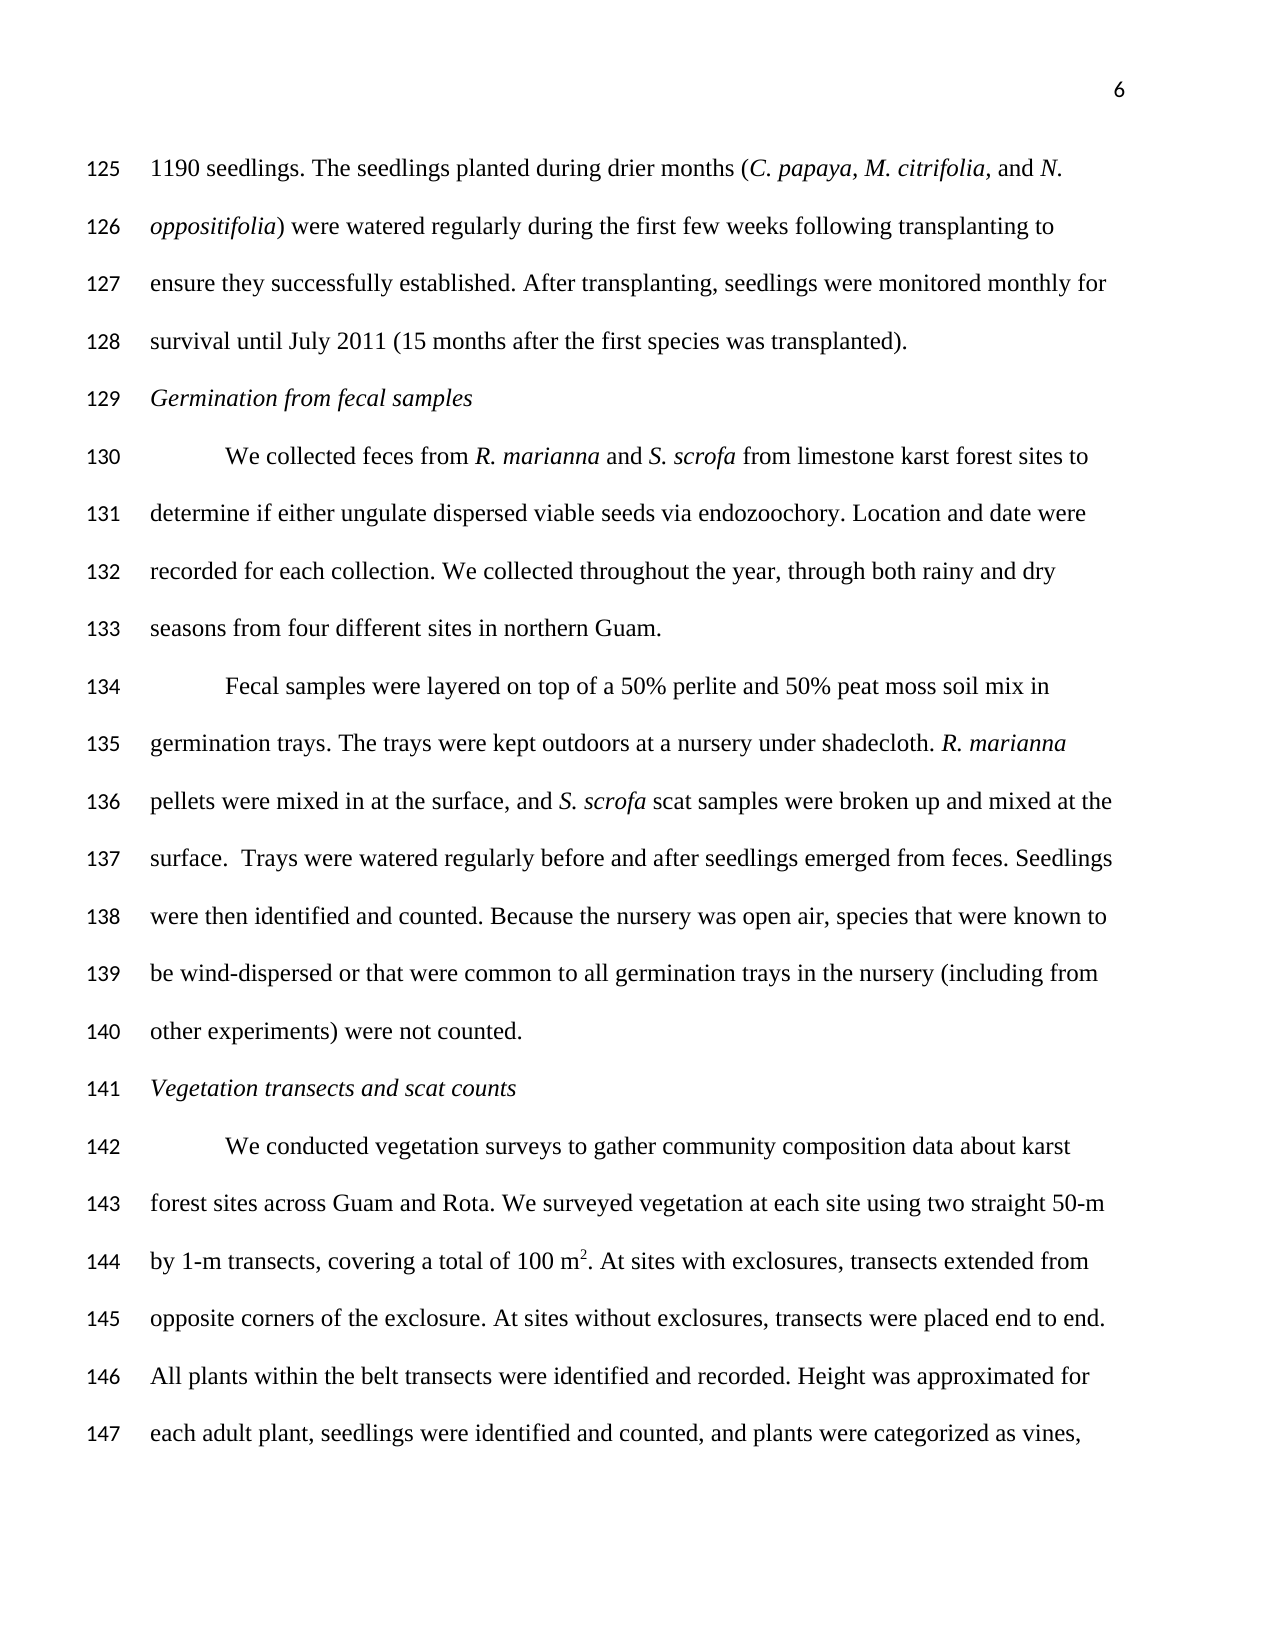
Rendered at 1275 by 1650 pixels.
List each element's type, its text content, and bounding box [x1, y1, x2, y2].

text Vegetation transects and scat counts [150, 1073, 1125, 1102]
text Germination from fecal samples [150, 383, 1125, 412]
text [150, 153, 1125, 355]
text Fecal samples were layered on top of a 50% perlite and 50% peat moss soil mix in germination trays. The trays were kept outdoors at a nursery under shadecloth. R. marianna pellets were mixed in at the surface, and S. scrofa scat samples were broken up and mixed at the surface. Trays were watered regularly before and after seedlings emerged from feces. Seedlings were then identified and counted. Because the nursery was open air, species that were known to be wind-dispersed or that were common to all germination trays in the nursery (including from other experiments) were not counted. [150, 671, 1125, 1045]
text We collected feces from R. marianna and S. scrofa from limestone karst forest sites to determine if either ungulate dispersed viable seeds via endozoochory. Location and date were recorded for each collection. We collected throughout the year, through both rainy and dry seasons from four different sites in northern Guam. [150, 441, 1125, 642]
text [150, 1131, 1125, 1447]
